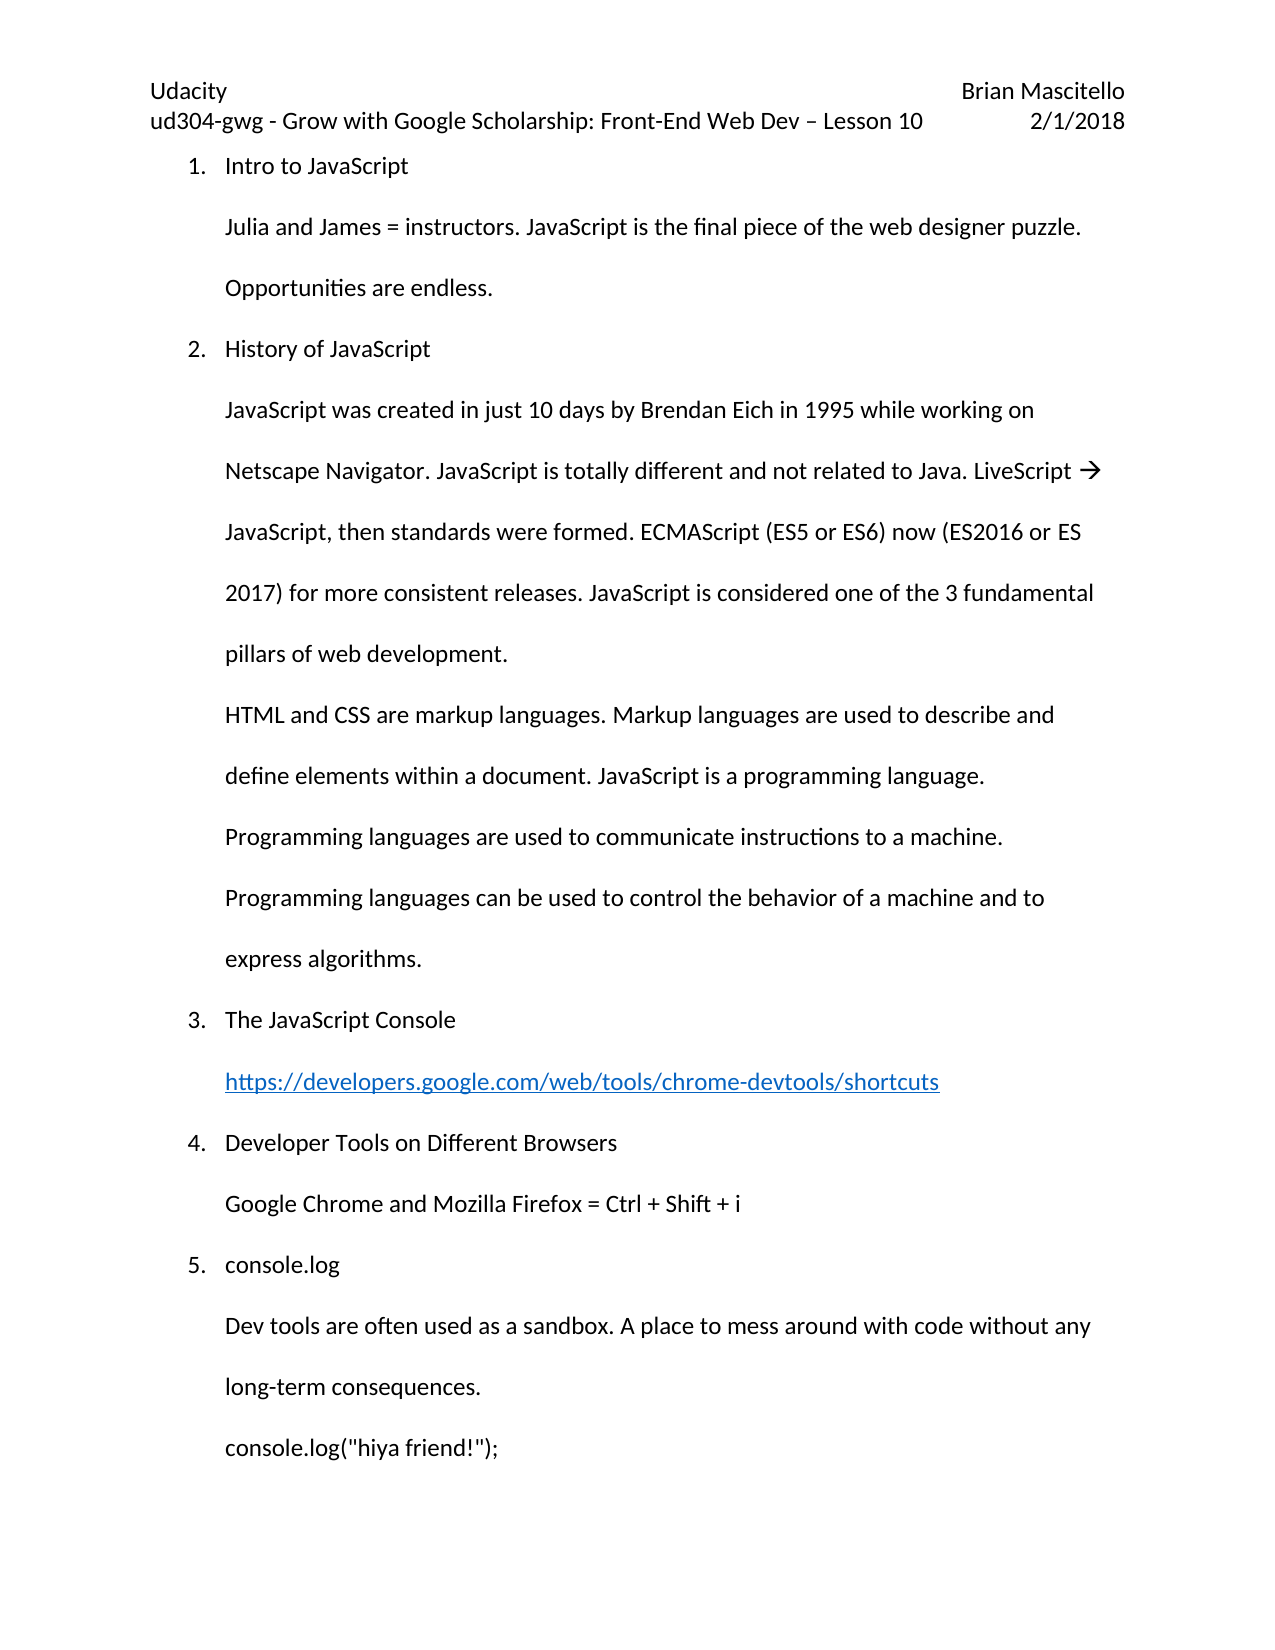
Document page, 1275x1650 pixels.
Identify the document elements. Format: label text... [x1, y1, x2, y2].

list console.log("hiya friend!"); [225, 1432, 1125, 1462]
list HTML and CSS are markup languages. Markup languages are used to describe and define elements within a document. JavaScript is a programming language. Programming languages are used to communicate instructions to a machine. Programming languages can be used to control the behavior of a machine and to express algorithms. [225, 699, 1125, 974]
list Dev tools are often used as a sandbox. A place to mess around with code without any long-term consequences. [225, 1310, 1125, 1401]
list JavaScript was created in just 10 days by Brendan Eich in 1995 while working on Netscape Navigator. JavaScript is totally different and not related to Java. LiveScript JavaScript, then standards were formed. ECMAScript (ES5 or ES6) now (ES2016 or ES 2017) for more consistent releases. JavaScript is considered one of the 3 fundamental pillars of web development. [225, 394, 1125, 669]
list Google Chrome and Mozilla Firefox = Ctrl + Shift + i [225, 1188, 1125, 1218]
list console.log [187, 1249, 1125, 1279]
list Julia and James = instructors. JavaScript is the final piece of the web designer puzzle. Opportunities are endless. [225, 211, 1125, 303]
list Intro to JavaScript [187, 150, 1125, 181]
list https://developers.google.com/web/tools/chrome-devtools/shortcuts [225, 1066, 1125, 1096]
list The JavaScript Console [187, 1004, 1125, 1035]
list Developer Tools on Different Browsers [187, 1127, 1125, 1157]
list History of JavaScript [187, 333, 1125, 364]
